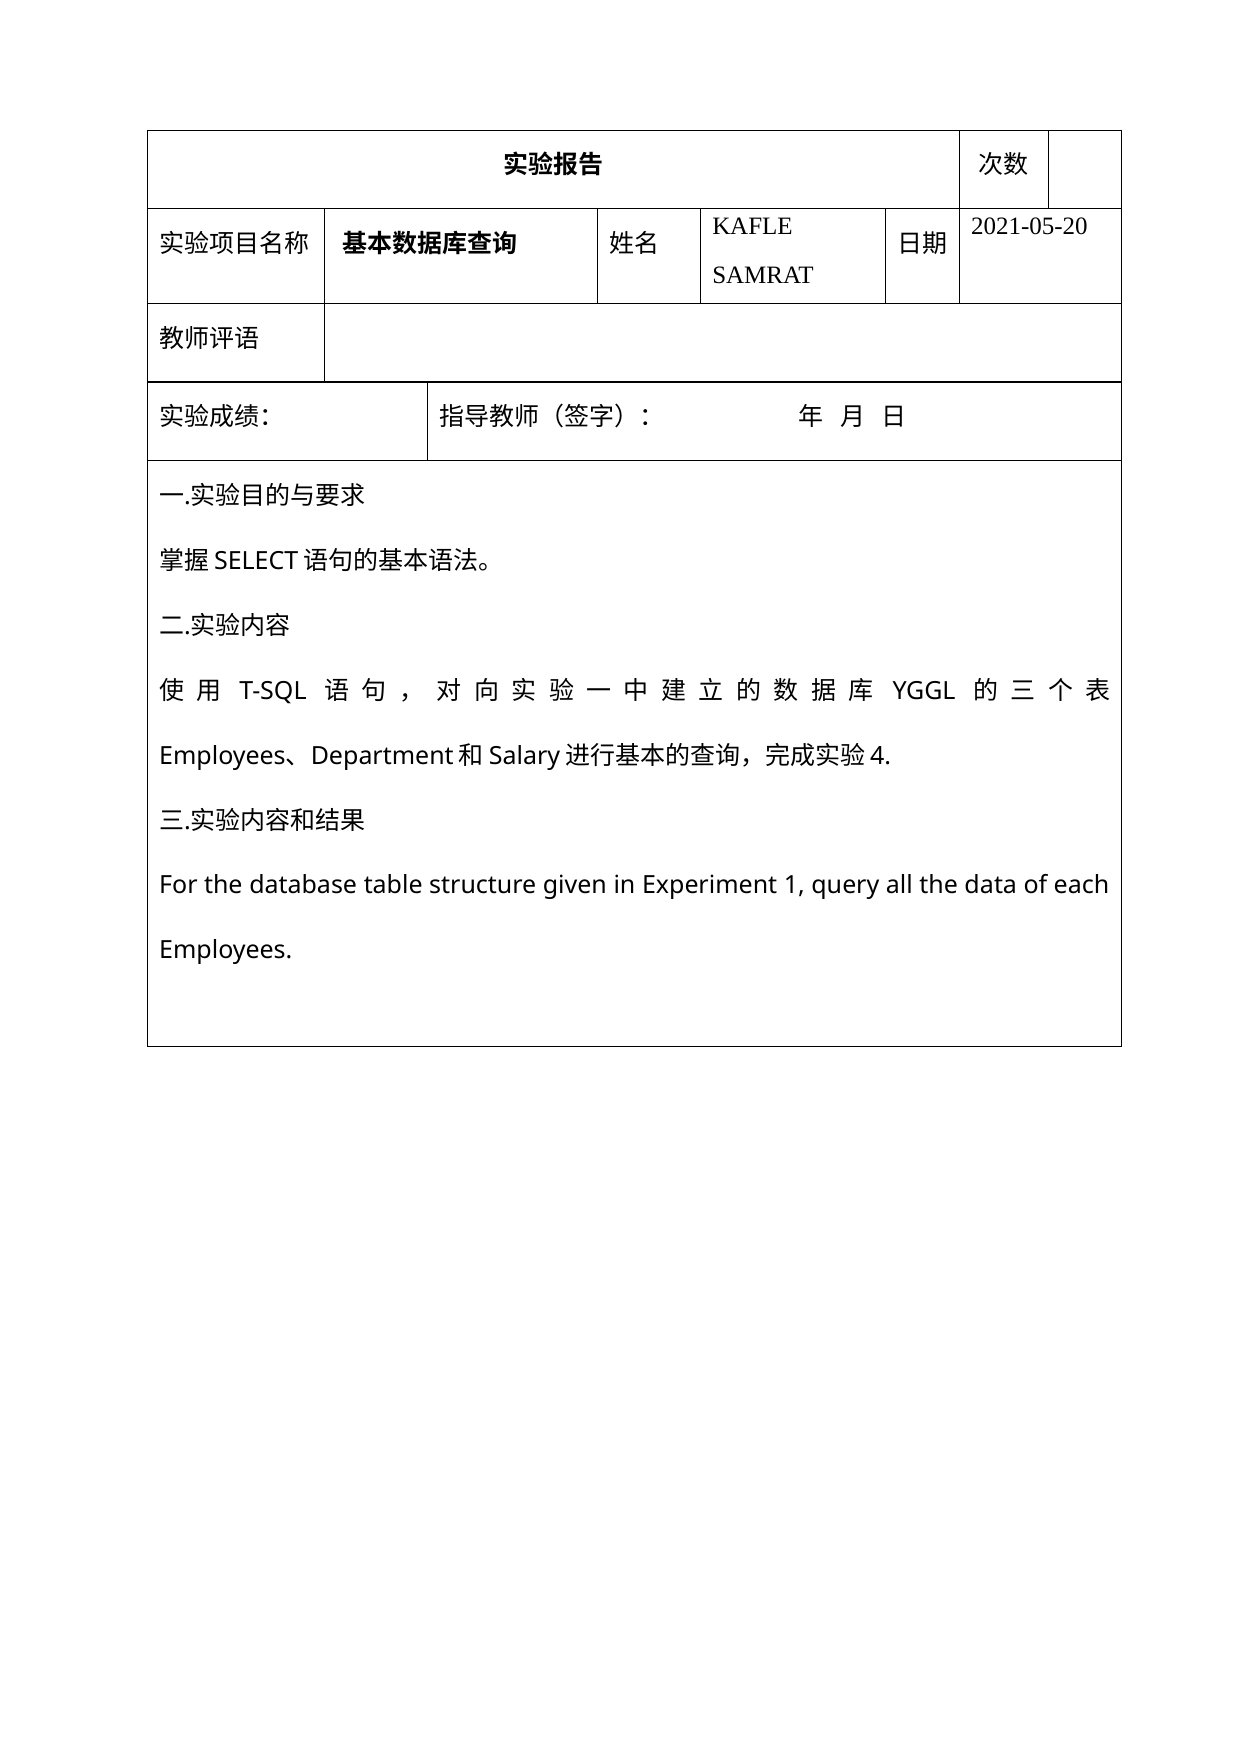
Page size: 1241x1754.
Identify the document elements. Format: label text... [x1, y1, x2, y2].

table_cell 基本数据库查询 [325, 209, 597, 303]
table_cell 实验项目名称 [148, 209, 324, 303]
table_header 实验报告 [148, 131, 959, 208]
table_header 次数 [960, 131, 1048, 208]
table_cell 教师评语 [148, 304, 324, 381]
table_cell KAFLE SAMRAT [701, 209, 885, 303]
table_cell [325, 304, 1121, 381]
table_cell 实验成绩： [148, 383, 427, 460]
table_header [1049, 131, 1121, 208]
table_cell 姓名 [598, 209, 700, 303]
table_cell 一.实验目的与要求 掌握SELECT语句的基本语法。 二.实验内容 使用T-SQL语句，对向实验一中建立的数据库YGGL的三个表Employees、Department和Salary进行基本的查询，完成实验4. 三.实验内容和结果 For the database table structure given in Experiment 1, query all the data of each Employees. . Query each Employees for Employeeid, Name,Sex, and Departmentid. . Query from table(DEPARTMENT, Employee, SALARY) for columns that meet certain criteria: . Using ‘as’ statement to display table: . Using ‘in’ statement to display table: Using ‘like’ statement to display table: Using ‘between’ statement to display table: Using ‘TOP’ statement to LIMIT the table (rows): [148, 461, 1121, 1046]
table_cell 指导教师（签字）： 年 月 日 [428, 383, 1121, 460]
table_cell 日期 [886, 209, 959, 303]
table_cell 2021-05-20 [960, 209, 1121, 303]
